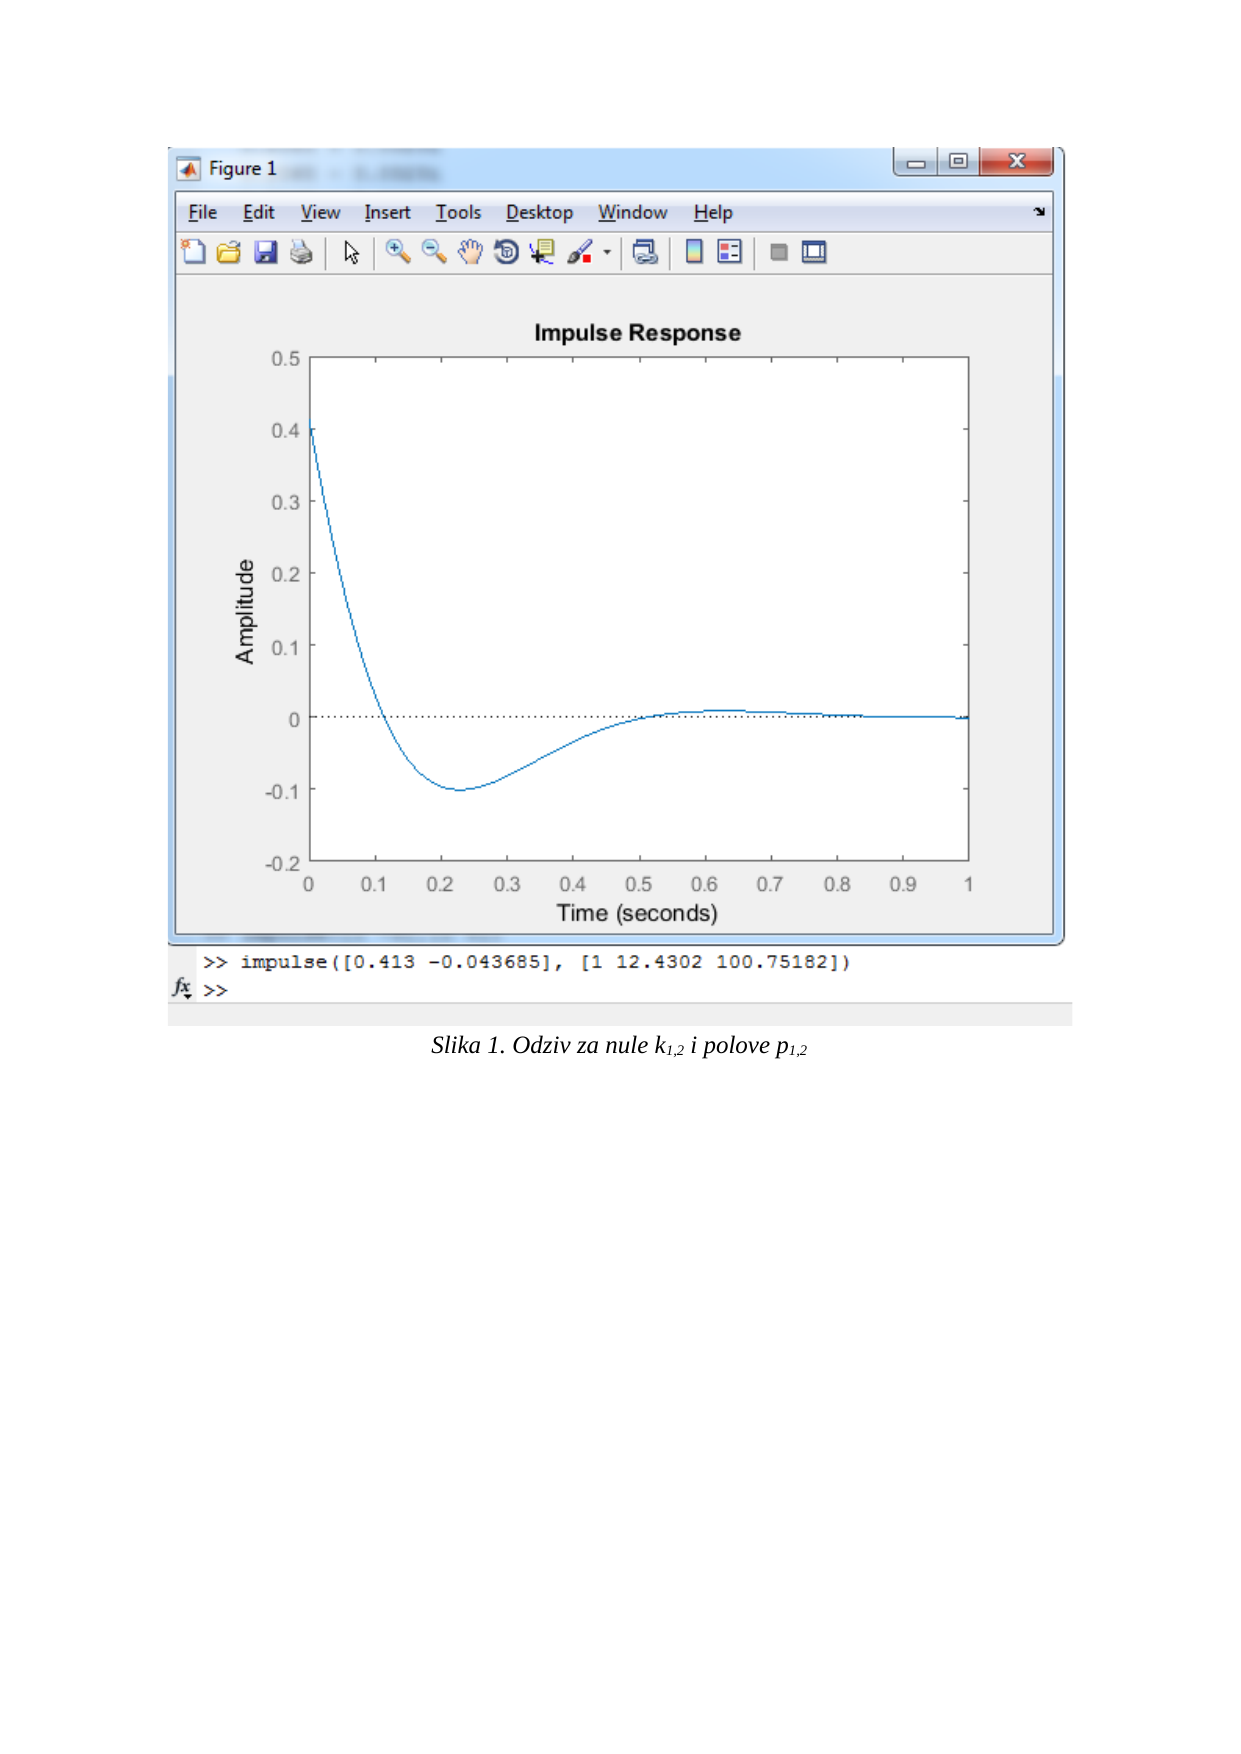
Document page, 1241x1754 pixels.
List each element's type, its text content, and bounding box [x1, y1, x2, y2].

picture [167, 147, 1073, 1026]
text Slika 1. Odziv za nule k1,2 i polove p1,2 [148, 1030, 1093, 1059]
